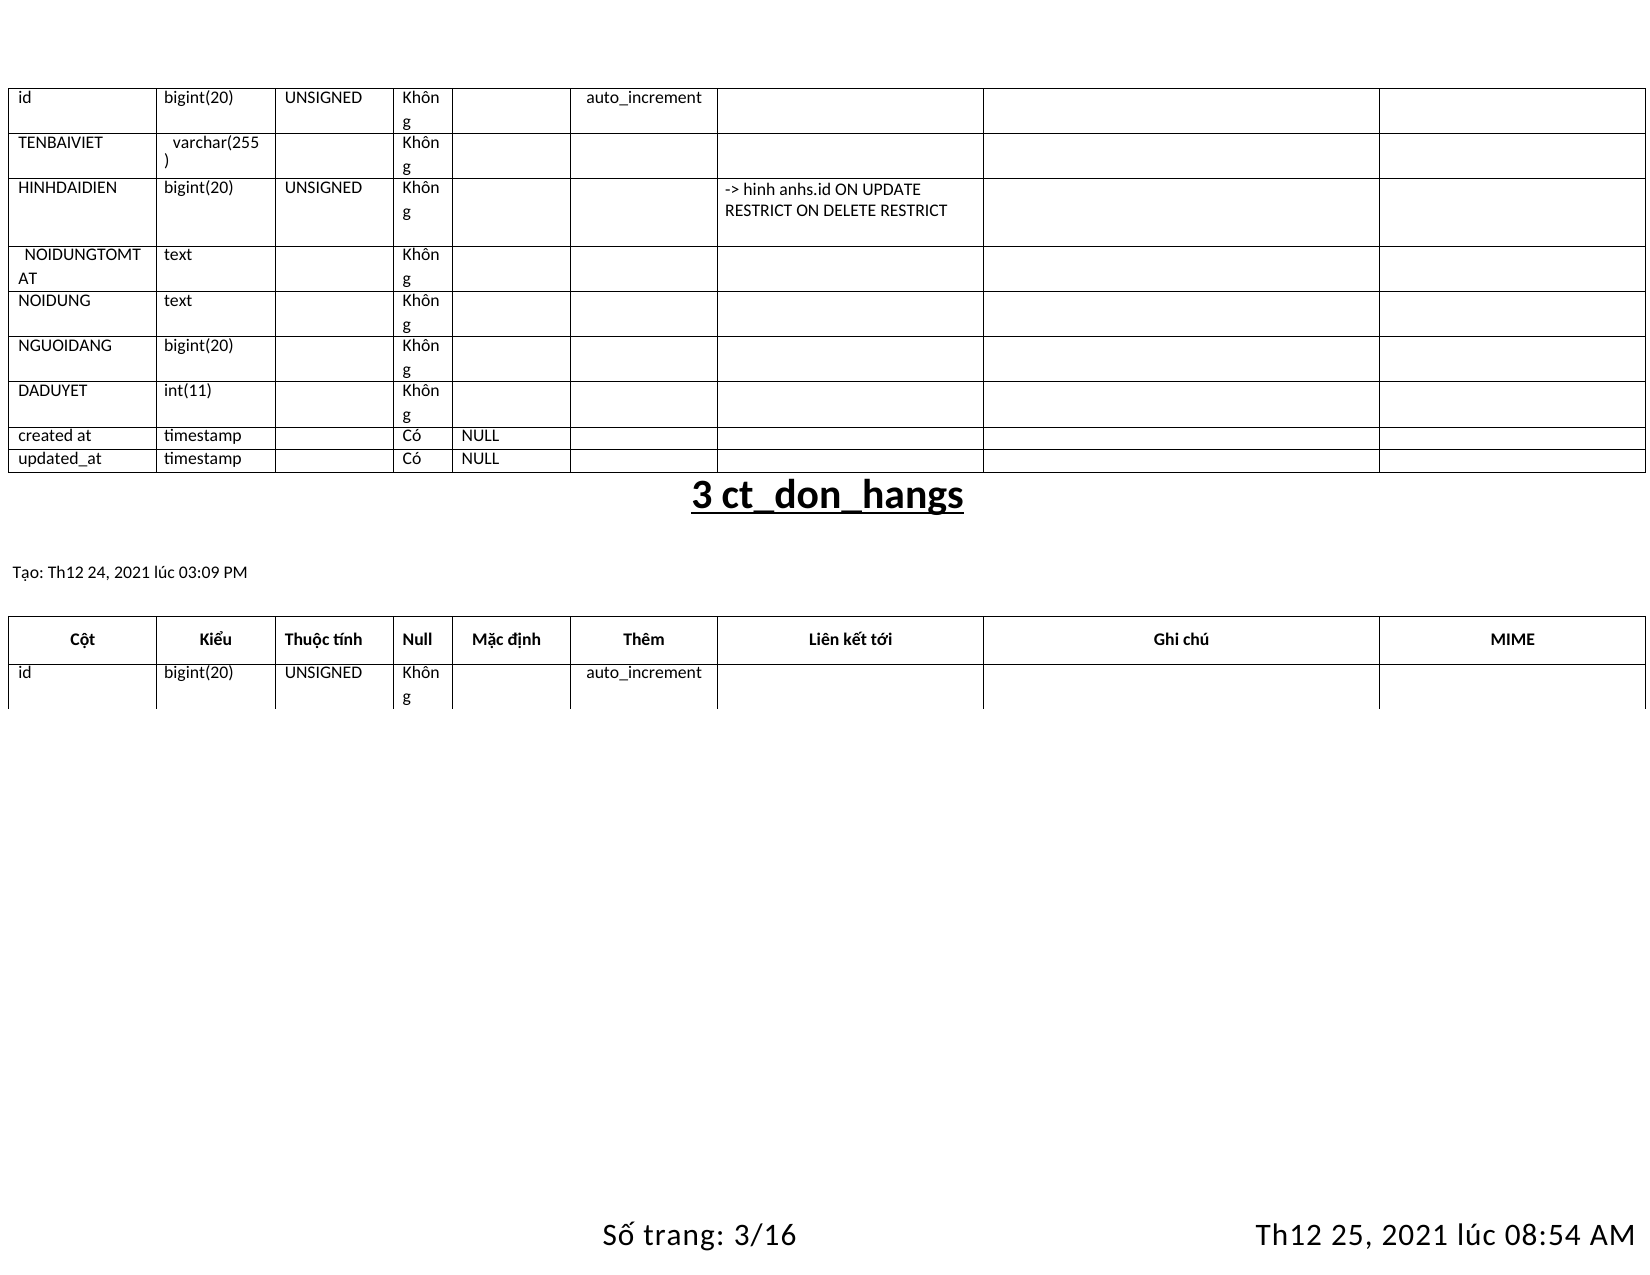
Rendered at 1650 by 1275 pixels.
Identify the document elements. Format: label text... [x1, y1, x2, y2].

table_cell [453, 134, 570, 178]
table_header Kiểu [157, 617, 275, 664]
table_cell text [157, 247, 275, 291]
table_cell [571, 247, 717, 291]
table_cell [571, 292, 717, 336]
table_cell [1380, 382, 1645, 427]
table_cell DADUYET [9, 382, 156, 427]
table_cell id [9, 89, 156, 133]
table_cell [276, 428, 393, 449]
table_cell -> hinh anhs.id ON UPDATE RESTRICT ON DELETE RESTRICT [718, 179, 983, 246]
table_cell [1380, 247, 1645, 291]
table_cell bigint(20) [157, 665, 275, 709]
table_cell [276, 382, 393, 427]
table_cell NULL [453, 428, 570, 449]
table_cell [1380, 134, 1645, 178]
table_cell [718, 292, 983, 336]
table_cell [1380, 179, 1645, 246]
table_cell int(11) [157, 382, 275, 427]
table_cell [1380, 428, 1645, 449]
table_cell [984, 382, 1379, 427]
table_cell NGUOIDANG [9, 337, 156, 381]
table_cell [571, 428, 717, 449]
table_cell Có [394, 428, 452, 449]
table_cell [984, 665, 1379, 709]
table_cell [276, 134, 393, 178]
table_cell bigint(20) [157, 337, 275, 381]
table_cell UNSIGNED [276, 179, 393, 246]
table_cell [453, 382, 570, 427]
table_cell Khôn g [394, 382, 452, 427]
table_cell [453, 337, 570, 381]
table_cell [453, 665, 570, 709]
table_cell [984, 337, 1379, 381]
text Tạo: Th12 24, 2021 lúc 03:09 PM [12, 564, 1646, 582]
table_header Cột [9, 617, 156, 664]
table_cell Khôn g [394, 292, 452, 336]
table_header Mặc định [453, 617, 570, 664]
table_cell HINHDAIDIEN [9, 179, 156, 246]
table_cell UNSIGNED [276, 665, 393, 709]
table_cell [984, 450, 1379, 472]
table_cell [571, 337, 717, 381]
table_cell [718, 134, 983, 178]
table_cell text [157, 292, 275, 336]
table_cell auto_increment [571, 665, 717, 709]
table_cell bigint(20) [157, 179, 275, 246]
table_cell created at [9, 428, 156, 449]
table_cell [718, 665, 983, 709]
table_cell [276, 247, 393, 291]
table_cell [276, 292, 393, 336]
table_cell updated_at [9, 450, 156, 472]
table_cell Có [394, 450, 452, 472]
table_cell [453, 89, 570, 133]
table_cell [718, 89, 983, 133]
table_cell timestamp [157, 428, 275, 449]
table_cell [718, 450, 983, 472]
table_cell [571, 382, 717, 427]
table_cell auto_increment [571, 89, 717, 133]
table_cell [453, 179, 570, 246]
table_cell NOIDUNGTOMT AT [9, 247, 156, 291]
table_cell [718, 428, 983, 449]
table_cell TENBAIVIET [9, 134, 156, 178]
table_cell [984, 247, 1379, 291]
table_cell timestamp [157, 450, 275, 472]
table_cell Khôn g [394, 179, 452, 246]
table_cell [276, 450, 393, 472]
table_cell [984, 89, 1379, 133]
table_cell Khôn g [394, 247, 452, 291]
table_cell Khôn g [394, 134, 452, 178]
table_cell id [9, 665, 156, 709]
text 3 ct_don_hangs [8, 476, 1646, 517]
table_cell [571, 179, 717, 246]
table_cell [984, 428, 1379, 449]
table_cell [718, 337, 983, 381]
table_cell [1380, 89, 1645, 133]
table_cell [1380, 450, 1645, 472]
table_cell [1380, 665, 1645, 709]
table_cell [453, 247, 570, 291]
table_cell UNSIGNED [276, 89, 393, 133]
table_cell [984, 292, 1379, 336]
table_cell [1380, 337, 1645, 381]
table_header Thêm [571, 617, 717, 664]
table_cell varchar(255 ) [157, 134, 275, 178]
table_header MIME [1380, 617, 1645, 664]
table_header Thuộc tính [276, 617, 393, 664]
table_cell [984, 134, 1379, 178]
table_header Ghi chú [984, 617, 1379, 664]
table_cell Khôn g [394, 337, 452, 381]
table_cell Khôn g [394, 89, 452, 133]
table_cell [718, 247, 983, 291]
table_cell [571, 450, 717, 472]
table_cell [718, 382, 983, 427]
table_cell [453, 292, 570, 336]
table_header Liên kết tới [718, 617, 983, 664]
table_cell [1380, 292, 1645, 336]
table_cell NOIDUNG [9, 292, 156, 336]
table_cell [571, 134, 717, 178]
table_cell [276, 337, 393, 381]
table_cell Khôn g [394, 665, 452, 709]
table_header Null [394, 617, 452, 664]
table_cell [984, 179, 1379, 246]
table_cell bigint(20) [157, 89, 275, 133]
table_cell NULL [453, 450, 570, 472]
